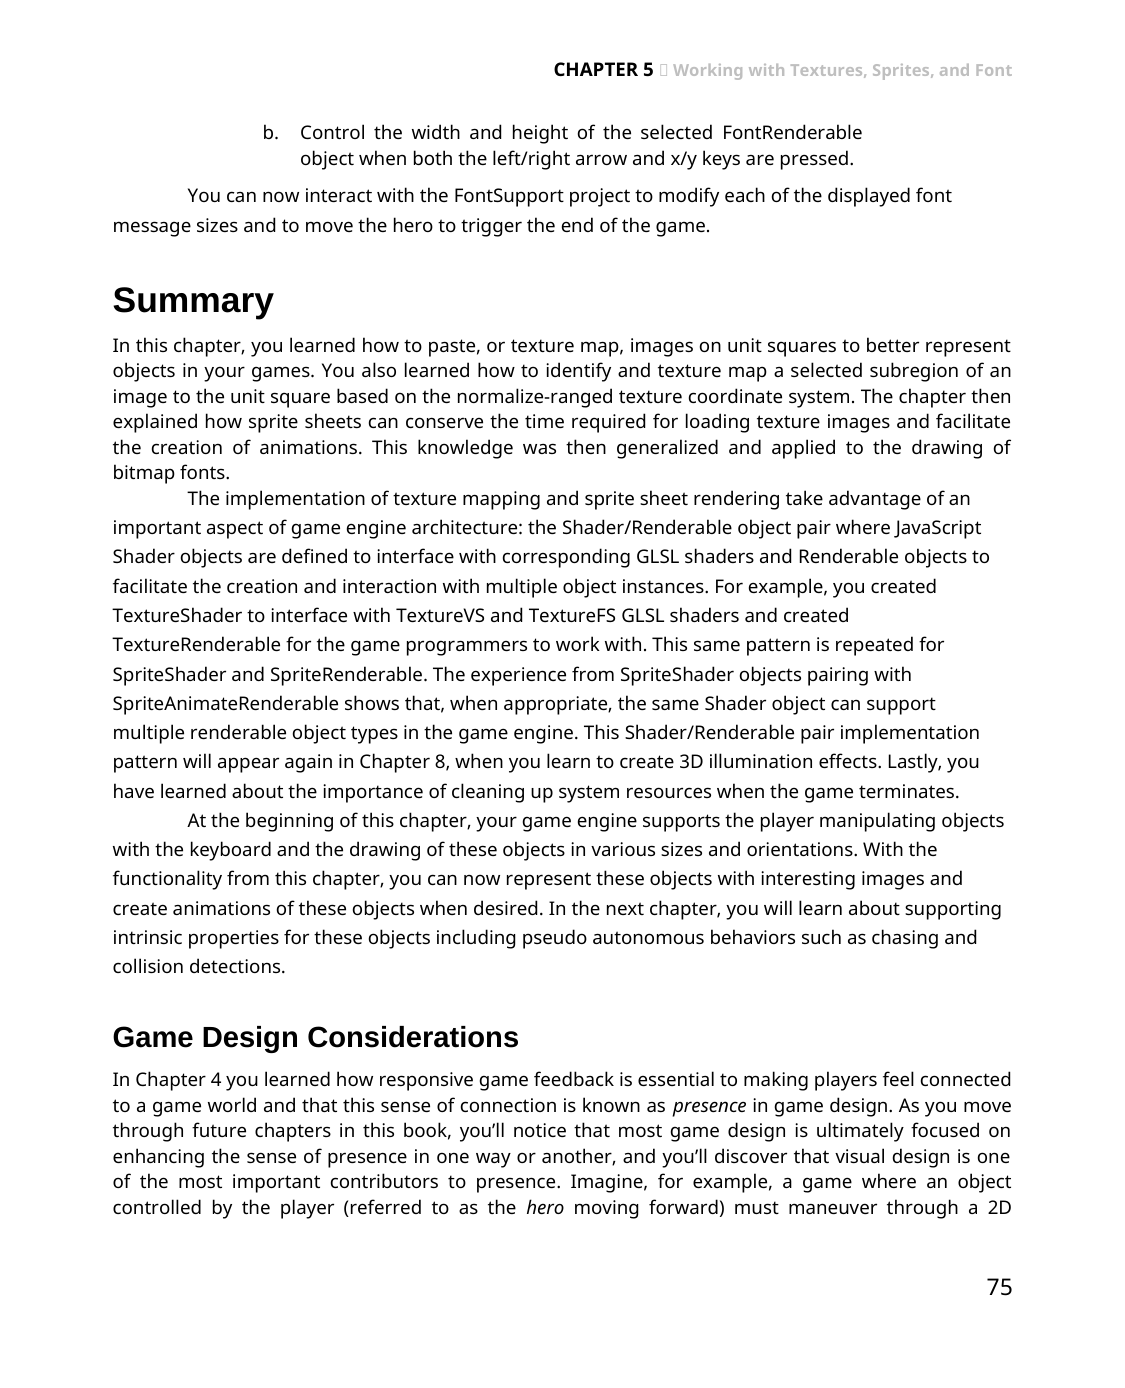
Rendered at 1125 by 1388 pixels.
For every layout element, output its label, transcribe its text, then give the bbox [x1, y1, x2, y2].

list Control the width and height of the selected FontRenderable object when both the left/right arrow and x/y keys are pressed. [262, 119, 862, 170]
subtitle Game Design Considerations [112, 1020, 1012, 1054]
text At the beginning of this chapter, your game engine supports the player manipulating objects with the keyboard and the drawing of these objects in various sizes and orientations. With the functionality from this chapter, you can now represent these objects with interesting images and create animations of these objects when desired. In the next chapter, you will learn about supporting intrinsic properties for these objects including pseudo autonomous behaviors such as chasing and collision detections. [112, 807, 1012, 979]
subtitle Summary [112, 279, 1012, 319]
text In this chapter, you learned how to paste, or texture map, images on unit squares to better represent objects in your games. You also learned how to identify and texture map a selected subregion of an image to the unit square based on the normalize-ranged texture coordinate system. The chapter then explained how sprite sheets can conserve the time required for loading texture images and facilitate the creation of animations. This knowledge was then generalized and applied to the drawing of bitmap fonts. [112, 332, 1012, 485]
text You can now interact with the FontSupport project to modify each of the displayed font message sizes and to move the hero to trigger the end of the game. [112, 183, 1012, 238]
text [112, 1066, 1012, 1219]
text The implementation of texture mapping and sprite sheet rendering take advantage of an important aspect of game engine architecture: the Shader/Renderable object pair where JavaScript Shader objects are defined to interface with corresponding GLSL shaders and Renderable objects to facilitate the creation and interaction with multiple object instances. For example, you created TextureShader to interface with TextureVS and TextureFS GLSL shaders and created TextureRenderable for the game programmers to work with. This same pattern is repeated for SpriteShader and SpriteRenderable. The experience from SpriteShader objects pairing with SpriteAnimateRenderable shows that, when appropriate, the same Shader object can support multiple renderable object types in the game engine. This Shader/Renderable pair implementation pattern will appear again in Chapter 8, when you learn to create 3D illumination effects. Lastly, you have learned about the importance of cleaning up system resources when the game terminates. [112, 485, 1012, 803]
